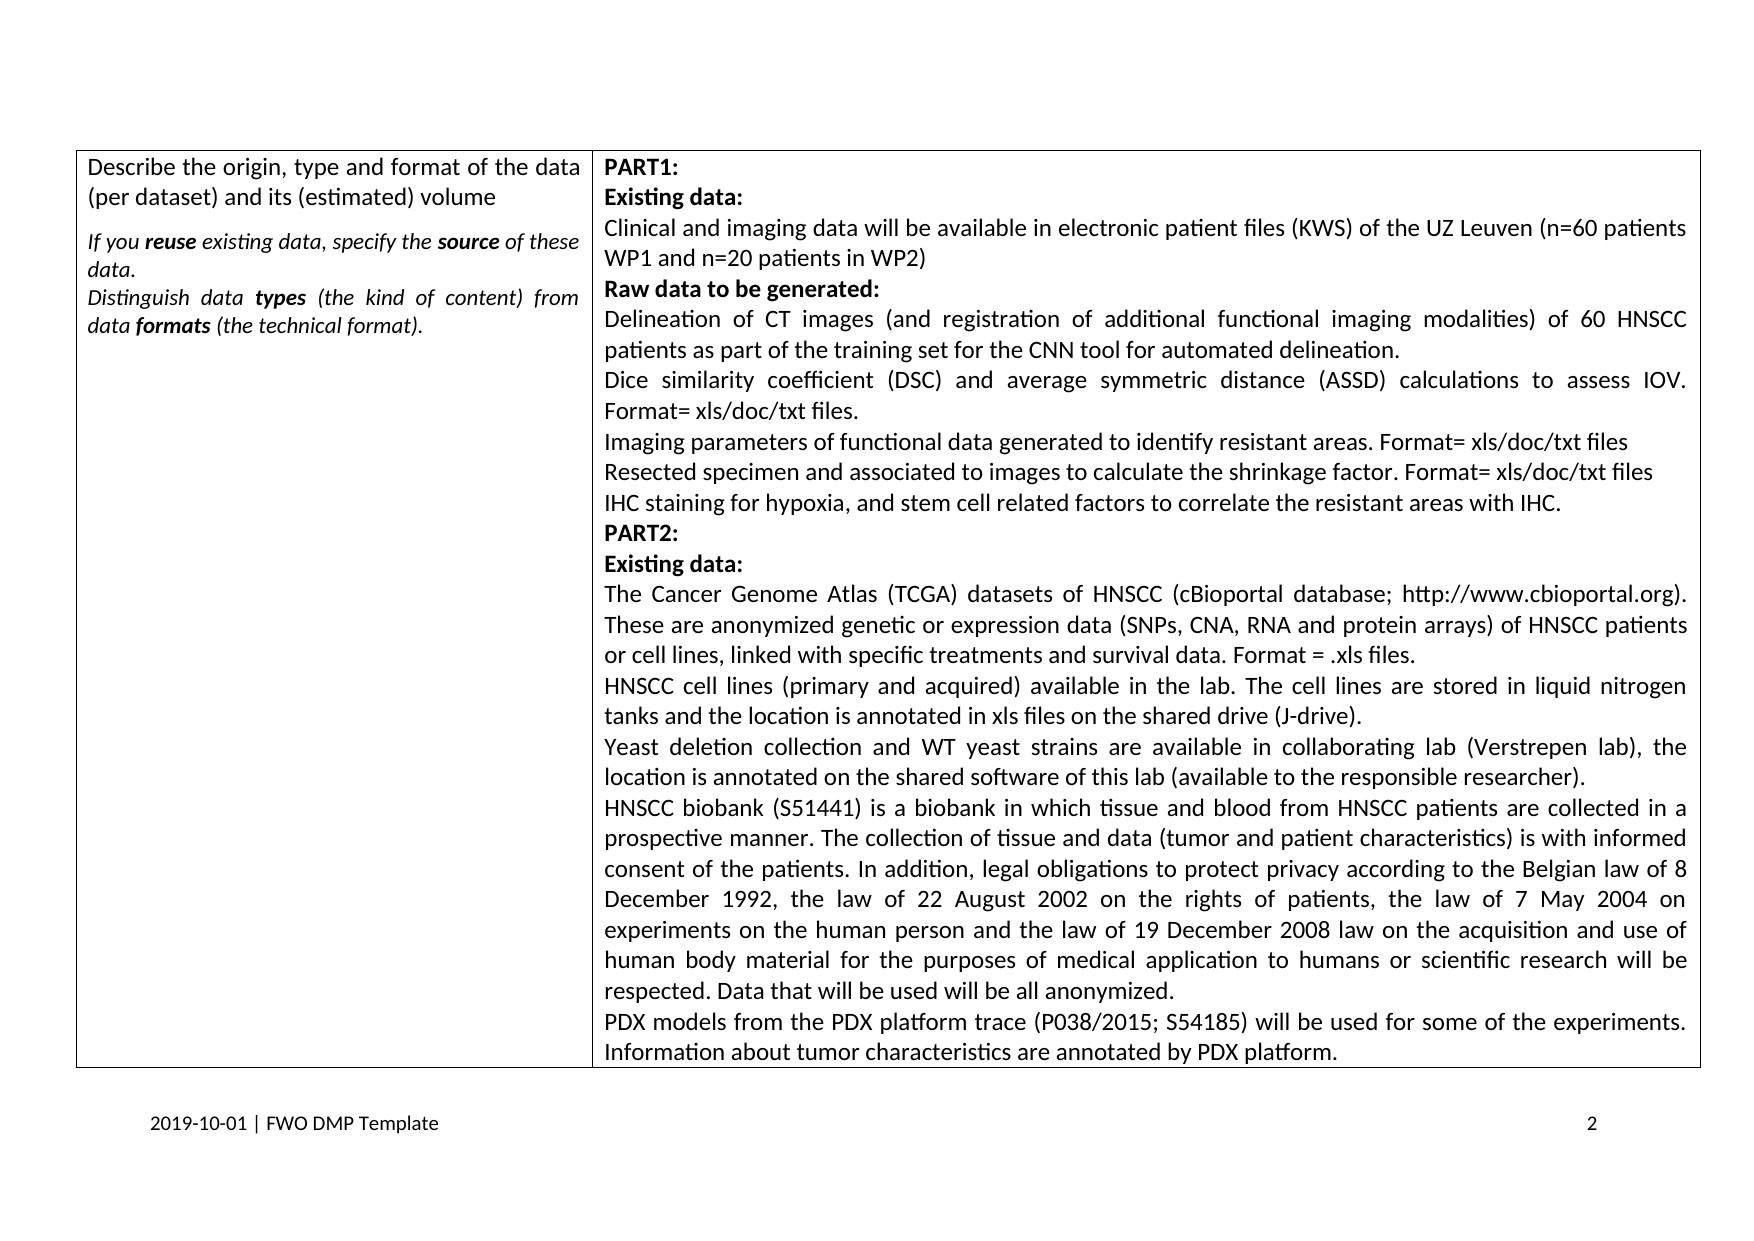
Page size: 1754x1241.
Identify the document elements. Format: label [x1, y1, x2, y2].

table_cell [77, 151, 592, 1067]
table_cell [593, 151, 1700, 1067]
